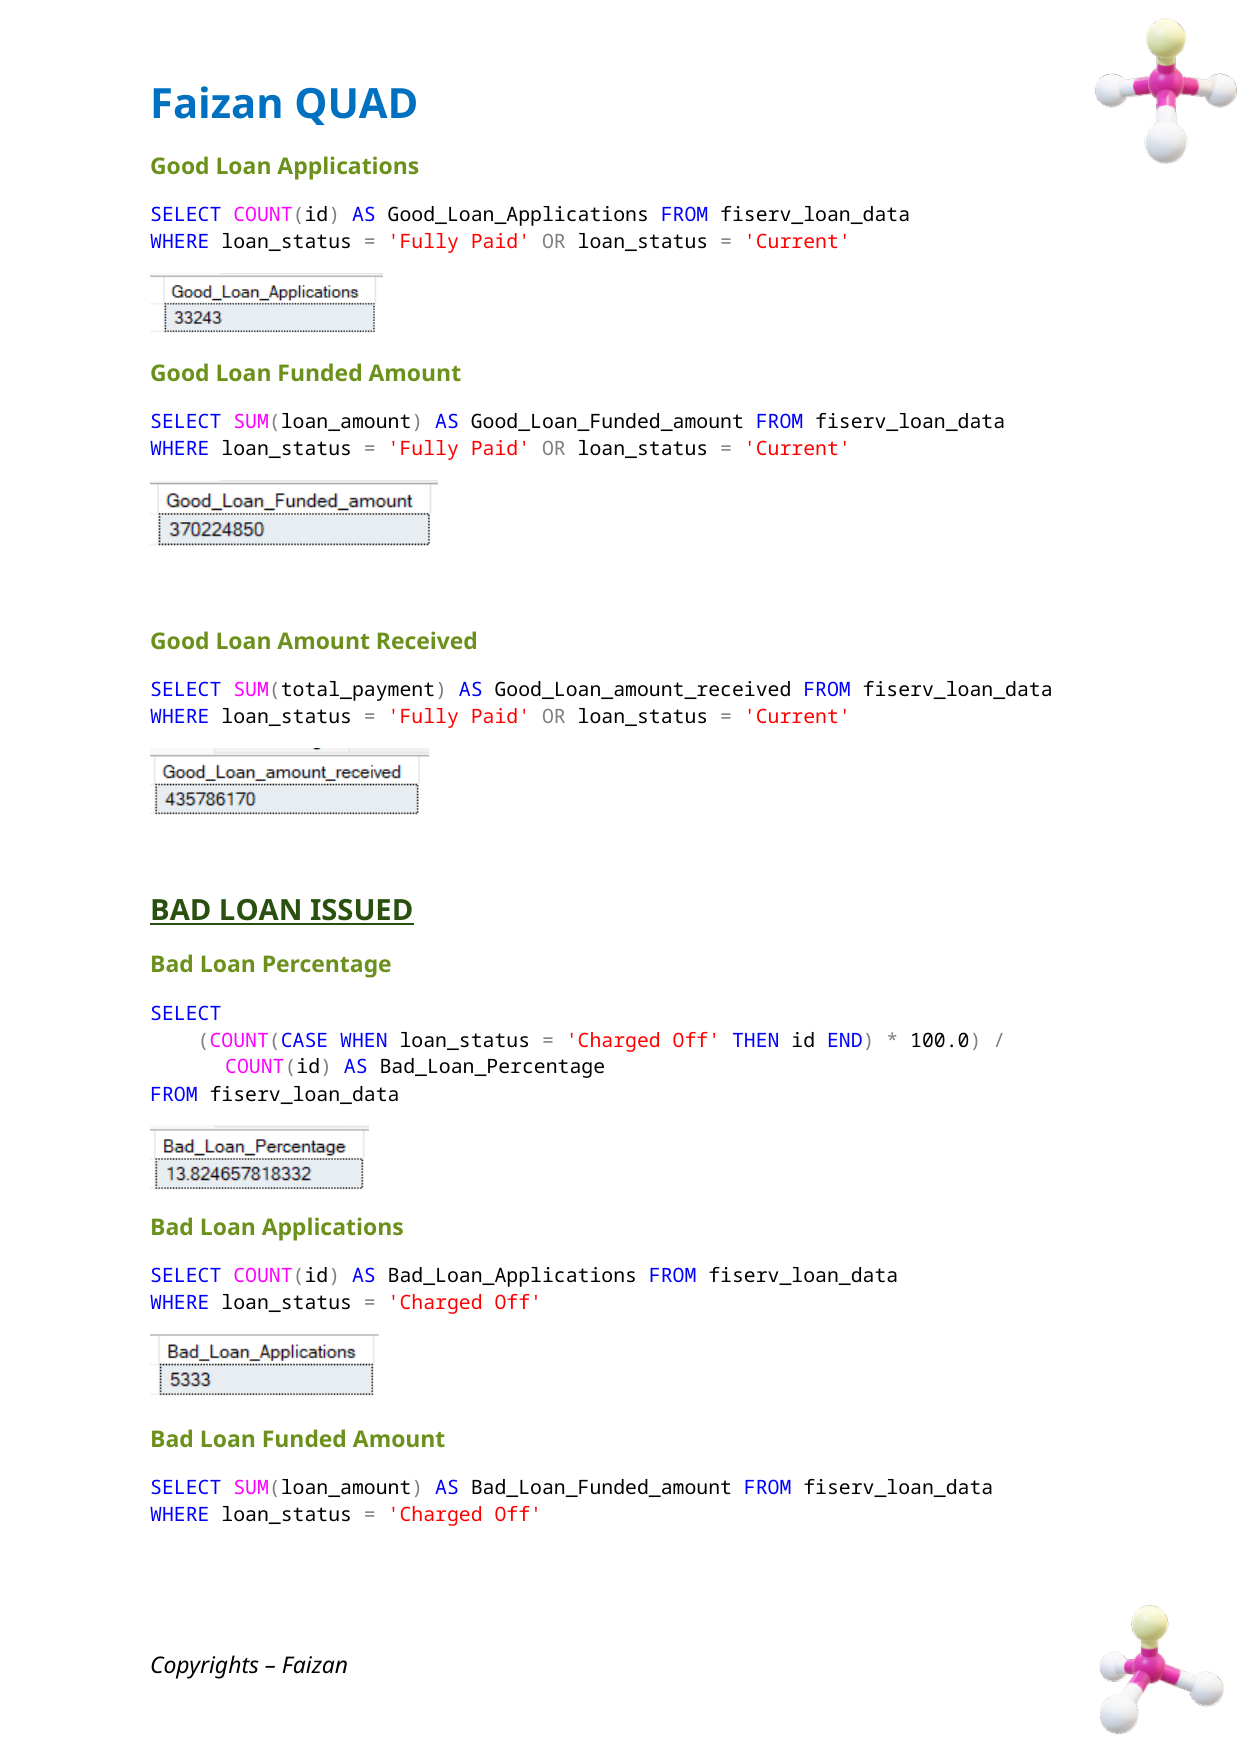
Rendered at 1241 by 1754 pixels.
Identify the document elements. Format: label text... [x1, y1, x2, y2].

text FROM fiserv_loan_data [150, 1080, 1090, 1107]
text Bad Loan Funded Amount [150, 1423, 1090, 1454]
text WHERE loan_status = 'Fully Paid' OR loan_status = 'Current' [150, 702, 1090, 729]
picture [1091, 0, 1241, 167]
text SELECT SUM(loan_amount) AS Bad_Loan_Funded_amount FROM fiserv_loan_data [150, 1473, 1090, 1500]
text Bad Loan Applications [150, 1211, 1090, 1242]
text SELECT SUM(total_payment) AS Good_Loan_amount_received FROM fiserv_loan_data [150, 675, 1090, 702]
text Bad Loan Percentage [150, 948, 1090, 980]
text Good Loan Funded Amount [150, 357, 1090, 388]
picture [150, 480, 438, 556]
picture [150, 1125, 369, 1192]
text Good Loan Applications [150, 150, 1090, 181]
picture [1053, 1591, 1227, 1737]
text WHERE loan_status = 'Fully Paid' OR loan_status = 'Current' [150, 435, 1090, 462]
text SELECT COUNT(id) AS Bad_Loan_Applications FROM fiserv_loan_data [150, 1261, 1090, 1288]
text Good Loan Amount Received [150, 625, 1090, 656]
text WHERE loan_status = 'Fully Paid' OR loan_status = 'Current' [150, 227, 1090, 254]
text WHERE loan_status = 'Charged Off' [150, 1500, 1090, 1527]
text WHERE loan_status = 'Charged Off' [150, 1288, 1090, 1315]
text SELECT COUNT(id) AS Good_Loan_Applications FROM fiserv_loan_data [150, 200, 1090, 227]
picture [150, 273, 383, 339]
text COUNT(id) AS Bad_Loan_Percentage [150, 1053, 1090, 1080]
picture [150, 748, 430, 820]
text BAD LOAN ISSUED [150, 889, 1090, 929]
text SELECT SUM(loan_amount) AS Good_Loan_Funded_amount FROM fiserv_loan_data [150, 408, 1090, 435]
text SELECT [150, 999, 1090, 1026]
text (COUNT(CASE WHEN loan_status = 'Charged Off' THEN id END) * 100.0) / [150, 1026, 1090, 1053]
picture [150, 1334, 379, 1404]
